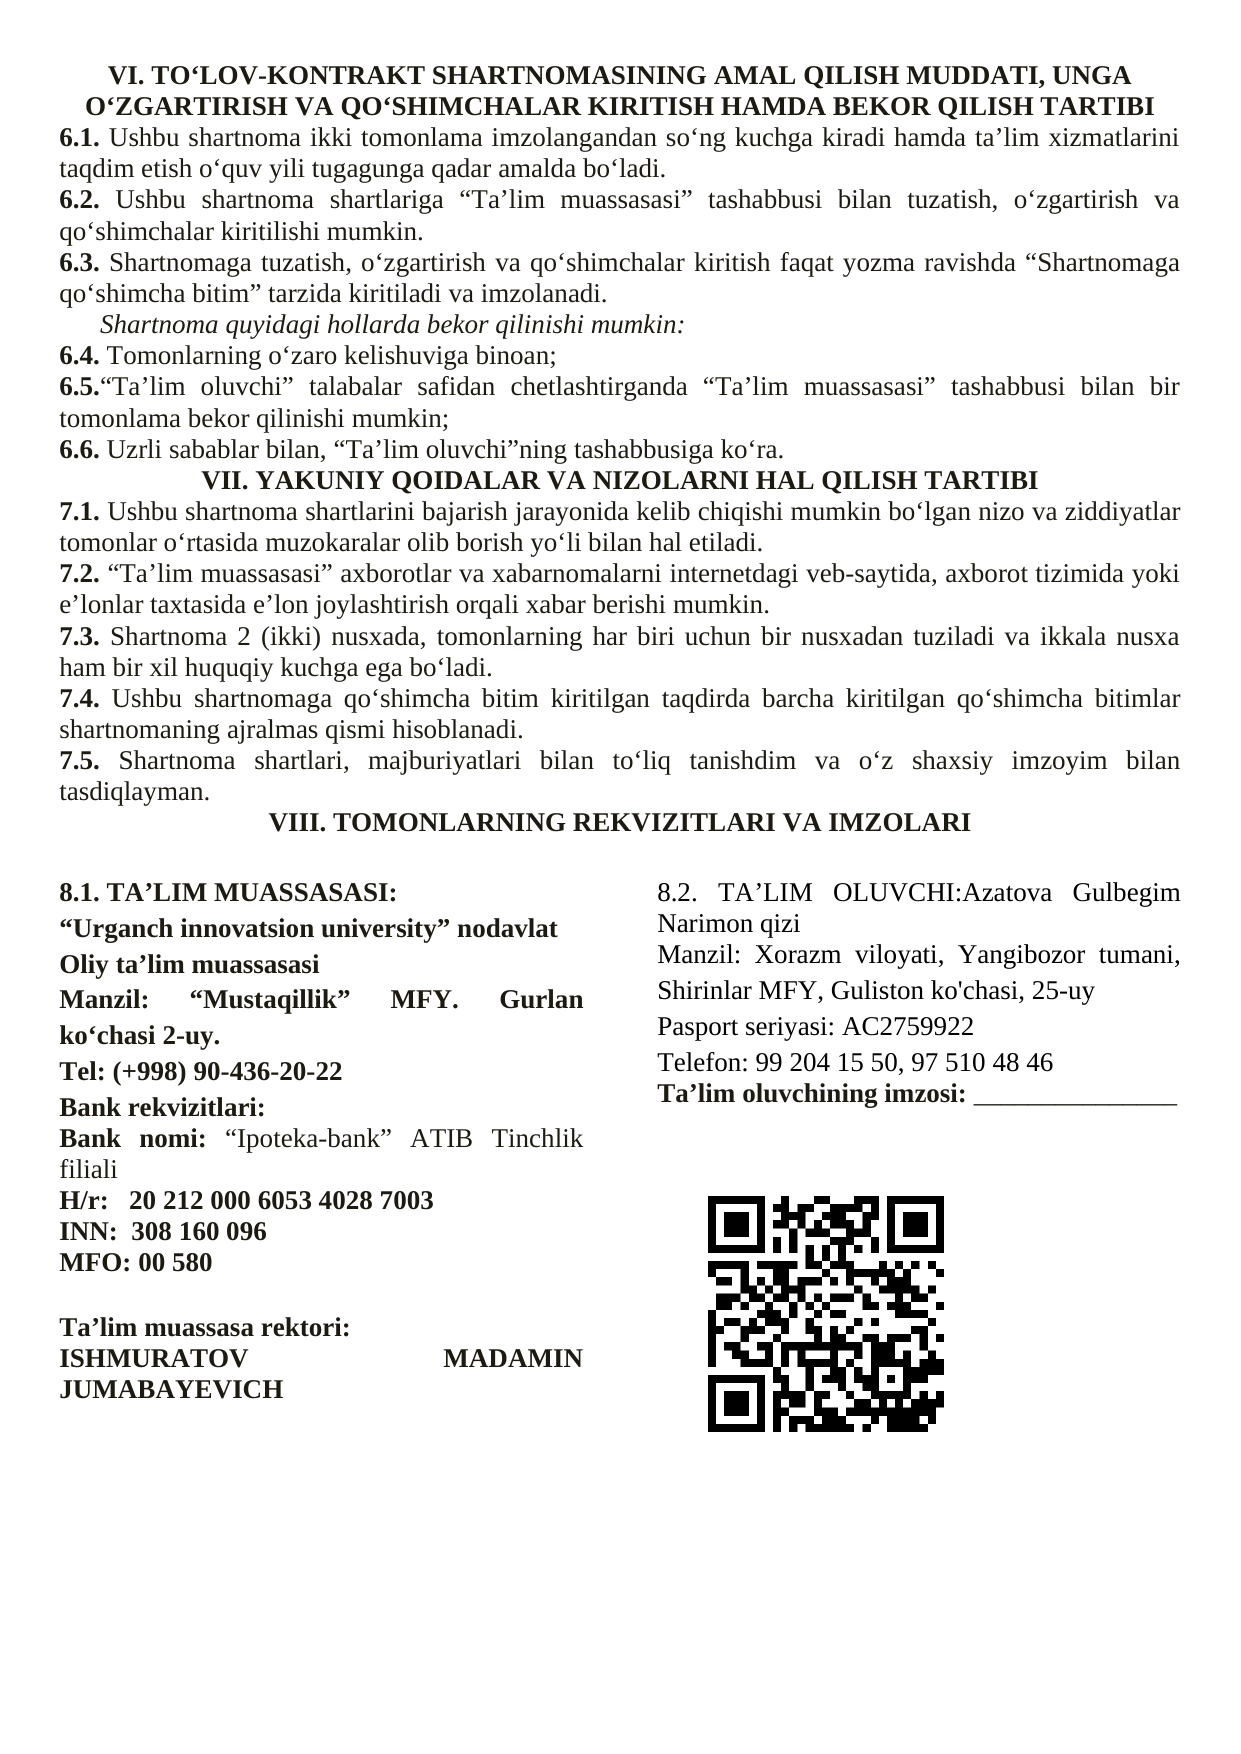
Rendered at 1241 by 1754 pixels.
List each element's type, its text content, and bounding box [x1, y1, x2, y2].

text 6.5.“Ta’lim oluvchi” talabalar safidan chetlashtirganda “Ta’lim muassasasi” tashabbusi bilan bir tomonlama bekor qilinishi mumkin; [59, 371, 1181, 433]
text 7.4. Ushbu shartnomaga qo‘shimcha bitim kiritilgan taqdirda barcha kiritilgan qo‘shimcha bitimlar shartnomaning ajralmas qismi hisoblanadi. [59, 682, 1181, 744]
text MFO: 00 580 [59, 1246, 583, 1277]
text Bank nomi: “Ipoteka-bank” ATIB Tinchlik filiali [59, 1122, 583, 1184]
text 6.1. Ushbu shartnoma ikki tomonlama imzolangandan so‘ng kuchga kiradi hamda ta’lim xizmatlarini taqdim etish o‘quv yili tugagunga qadar amalda bo‘ladi. [59, 121, 1181, 184]
text 6.2. Ushbu shartnoma shartlariga “Ta’lim muassasasi” tashabbusi bilan tuzatish, o‘zgartirish va qo‘shimchalar kiritilishi mumkin. [59, 184, 1181, 246]
text Ta’lim oluvchining imzosi: _______________ [657, 1077, 1181, 1108]
text 6.6. Uzrli sabablar bilan, “Ta’lim oluvchi”ning tashabbusiga ko‘ra. [59, 433, 1181, 464]
text Bank rekvizitlari: [59, 1091, 583, 1122]
text 7.5. Shartnoma shartlari, majburiyatlari bilan to‘liq tanishdim va o‘z shaxsiy imzoyim bilan tasdiqlayman. [59, 744, 1181, 807]
text Pasport seriyasi: AC2759922 [657, 1010, 1181, 1041]
text Manzil: Xorazm viloyati, Yangibozor tumani, Shirinlar MFY, Guliston ko'chasi, 25-uy [657, 938, 1181, 1005]
text 8.1. TA’LIM MUASSASASI: [59, 876, 583, 907]
text Telefon: 99 204 15 50, 97 510 48 46 [657, 1046, 1181, 1077]
text ISHMURATOV MADAMIN JUMABAYEVICH [59, 1342, 583, 1404]
text Ta’lim muassasa rektori: [59, 1311, 583, 1342]
text VII. YAKUNIY QOIDALAR VA NIZOLARNI HAL QILISH TARTIBI [59, 464, 1181, 495]
text Tel: (+998) 90-436-20-22 [59, 1055, 583, 1086]
text 7.3. Shartnoma 2 (ikki) nusxada, tomonlarning har biri uchun bir nusxadan tuziladi va ikkala nusxa ham bir xil huquqiy kuchga ega bo‘ladi. [59, 620, 1181, 682]
text Shartnoma quyidagi hollarda bekor qilinishi mumkin: [59, 308, 1181, 339]
text INN: 308 160 096 [59, 1215, 583, 1246]
text 6.4. Tomonlarning o‘zaro kelishuviga binoan; [59, 339, 1181, 371]
text VI. TO‘LOV-KONTRAKT SHARTNOMASINING AMAL QILISH MUDDATI, UNGA O‘ZGARTIRISH VA QO‘SHIMCHALAR KIRITISH HAMDA BEKOR QILISH TARTIBI [59, 59, 1181, 121]
text “Urganch innovatsion university” nodavlat Oliy ta’lim muassasasi [59, 912, 583, 979]
text 7.2. “Ta’lim muassasasi” axborotlar va xabarnomalarni internetdagi veb-saytida, axborot tizimida yoki e’lonlar taxtasida e’lon joylashtirish orqali xabar berishi mumkin. [59, 557, 1181, 620]
text H/r: 20 212 000 6053 4028 7003 [59, 1184, 583, 1215]
text 6.3. Shartnomaga tuzatish, o‘zgartirish va qo‘shimchalar kiritish faqat yozma ravishda “Shartnomaga qo‘shimcha bitim” tarzida kiritiladi va imzolanadi. [59, 246, 1181, 308]
picture [675, 1164, 976, 1464]
text VIII. TOMONLARNING REKVIZITLARI VA IMZOLARI [59, 807, 1181, 838]
text 8.2. TA’LIM OLUVCHI:Azatova Gulbegim Narimon qizi [657, 876, 1181, 938]
text 7.1. Ushbu shartnoma shartlarini bajarish jarayonida kelib chiqishi mumkin bo‘lgan nizo va ziddiyatlar tomonlar o‘rtasida muzokaralar olib borish yo‘li bilan hal etiladi. [59, 495, 1181, 557]
text Manzil: “Mustaqillik” MFY. Gurlan koʻchasi 2-uy. [59, 983, 583, 1050]
